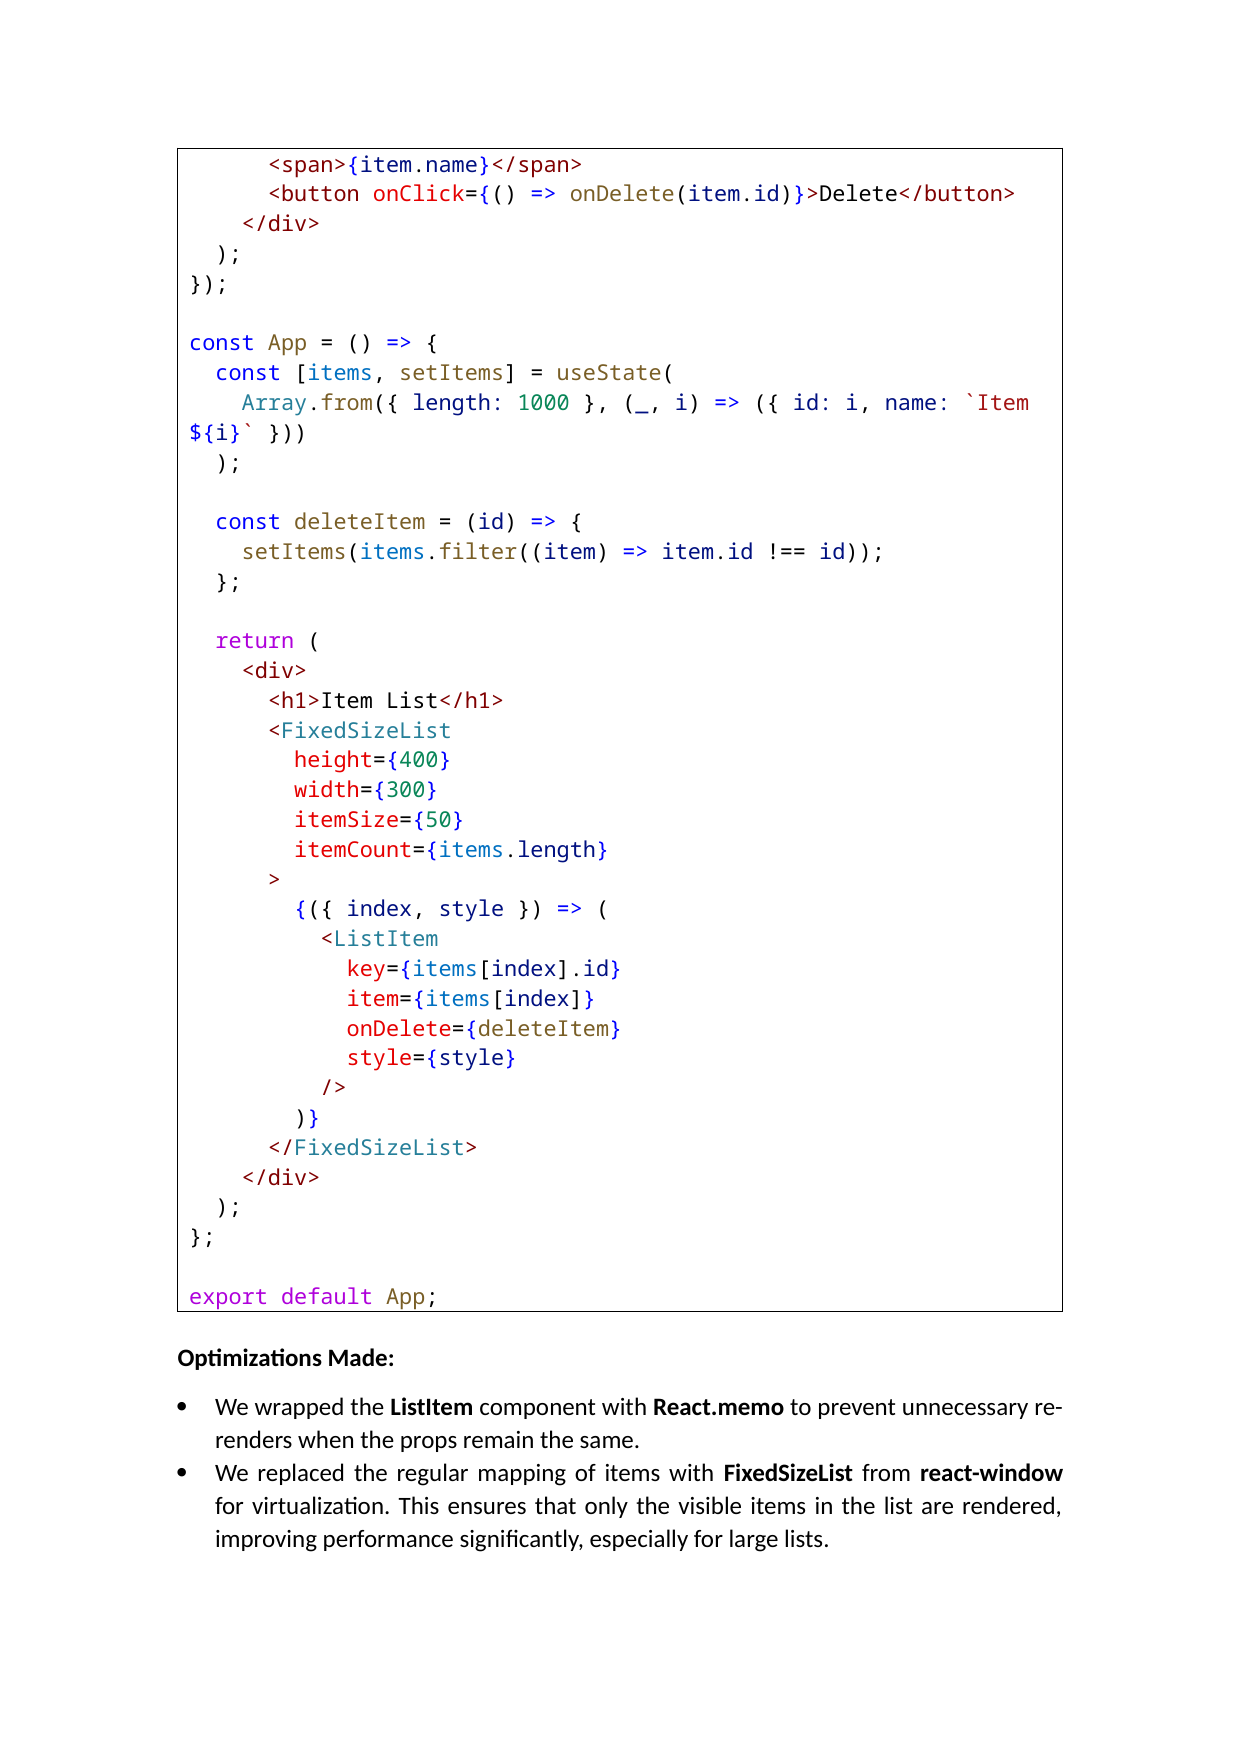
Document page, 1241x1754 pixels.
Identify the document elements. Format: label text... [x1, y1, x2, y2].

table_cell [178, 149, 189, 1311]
list We wrapped the ListItem component with React.memo to prevent unnecessary re-renders when the props remain the same. [177, 1391, 1063, 1455]
text Optimizations Made: [177, 1342, 1063, 1372]
list We replaced the regular mapping of items with FixedSizeList from react-window for virtualization. This ensures that only the visible items in the list are rendered, improving performance significantly, especially for large lists. [177, 1457, 1063, 1554]
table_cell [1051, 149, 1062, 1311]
